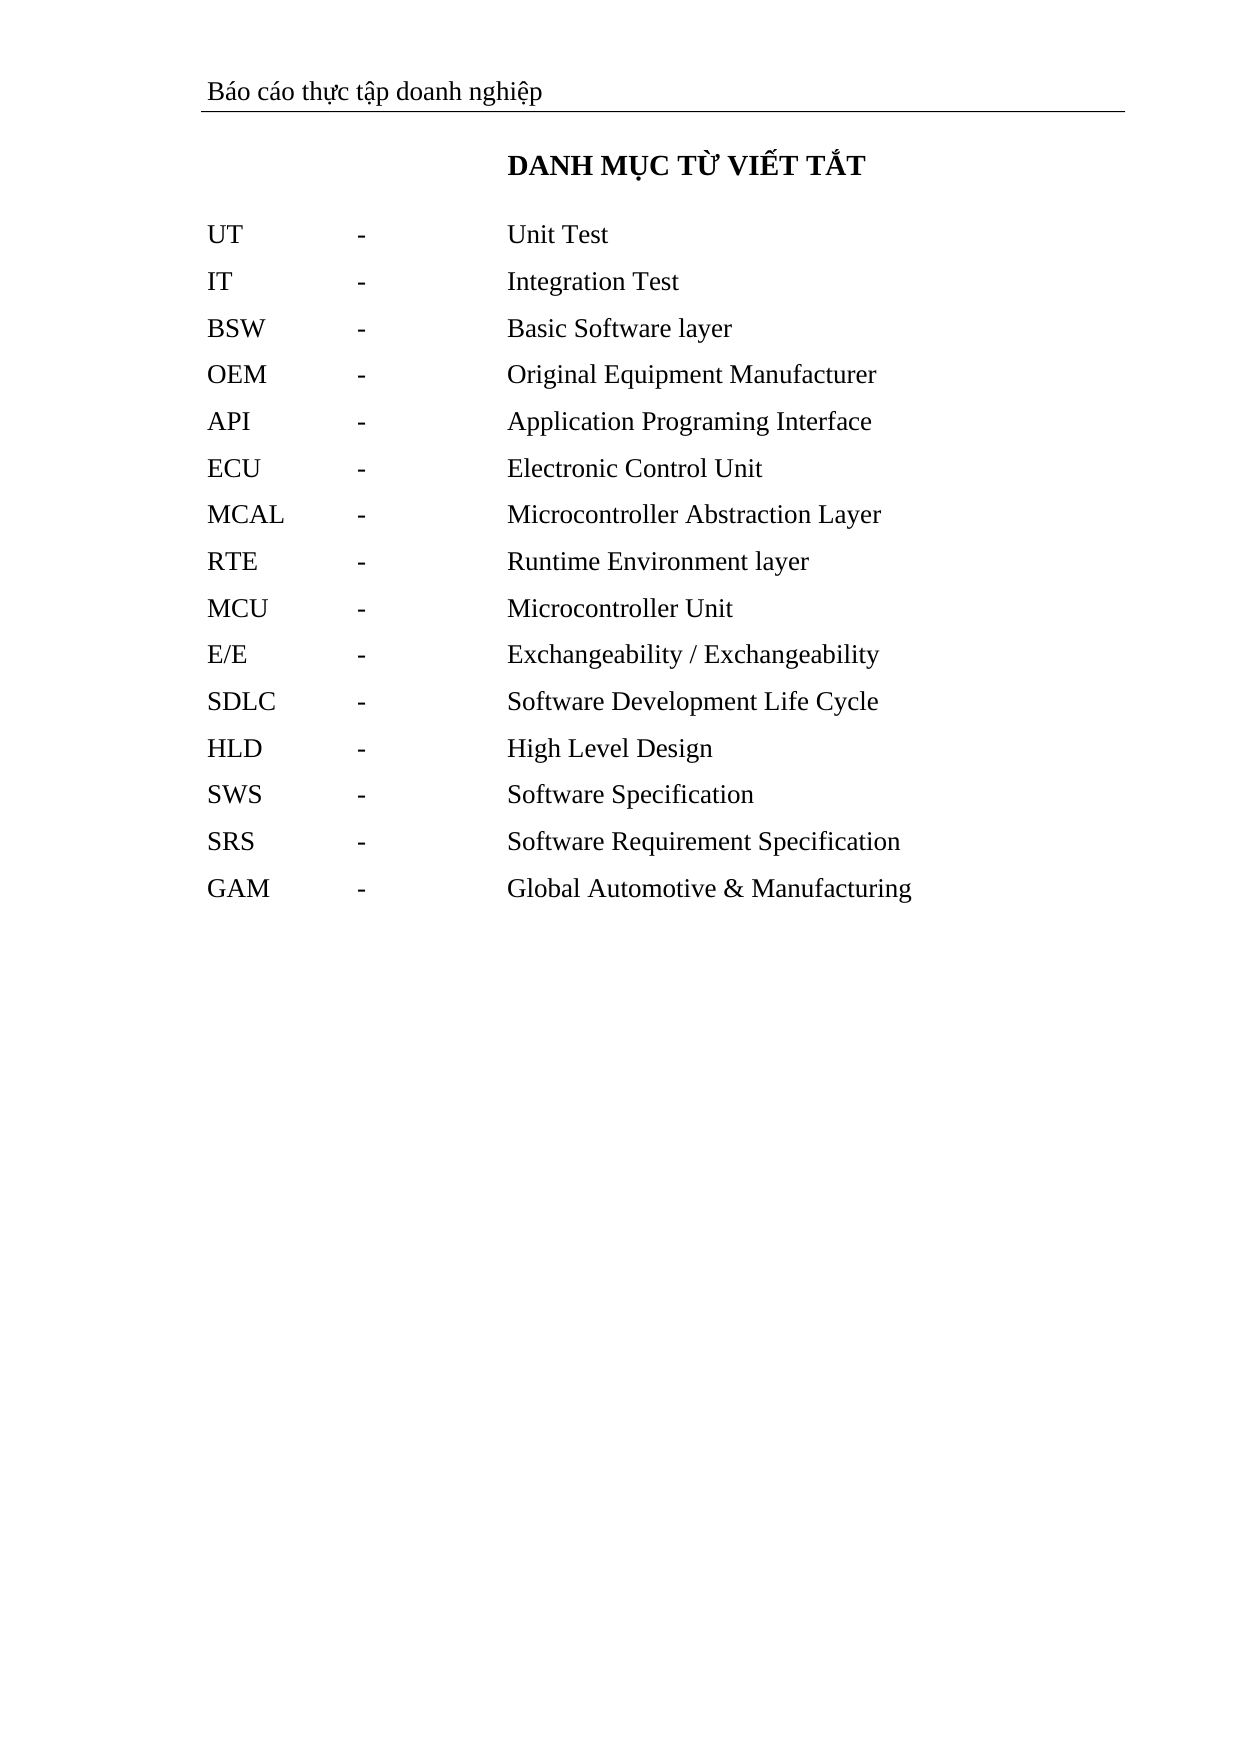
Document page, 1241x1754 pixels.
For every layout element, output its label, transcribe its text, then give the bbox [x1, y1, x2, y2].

subtitle DANH MỤC TỪ VIẾT TẮT [207, 148, 1122, 181]
text BSW - Basic Software layer [207, 312, 1122, 343]
text MCU - Microcontroller Unit [207, 592, 1122, 623]
text IT - Integration Test [207, 265, 1122, 296]
text UT - Unit Test [207, 219, 1122, 250]
text HLD - High Level Design [207, 732, 1122, 763]
text API - Application Programing Interface [207, 405, 1122, 436]
text GAM - Global Automotive & Manufacturing [207, 872, 1122, 903]
text RTE - Runtime Environment layer [207, 545, 1122, 576]
text SWS - Software Specification [207, 779, 1122, 810]
text E/E - Exchangeability / Exchangeability [207, 639, 1122, 670]
text SDLC - Software Development Life Cycle [207, 685, 1122, 716]
text ECU - Electronic Control Unit [207, 452, 1122, 483]
text SRS - Software Requirement Specification [207, 825, 1122, 856]
text OEM - Original Equipment Manufacturer [207, 359, 1122, 390]
text MCAL - Microcontroller Abstraction Layer [207, 499, 1122, 530]
